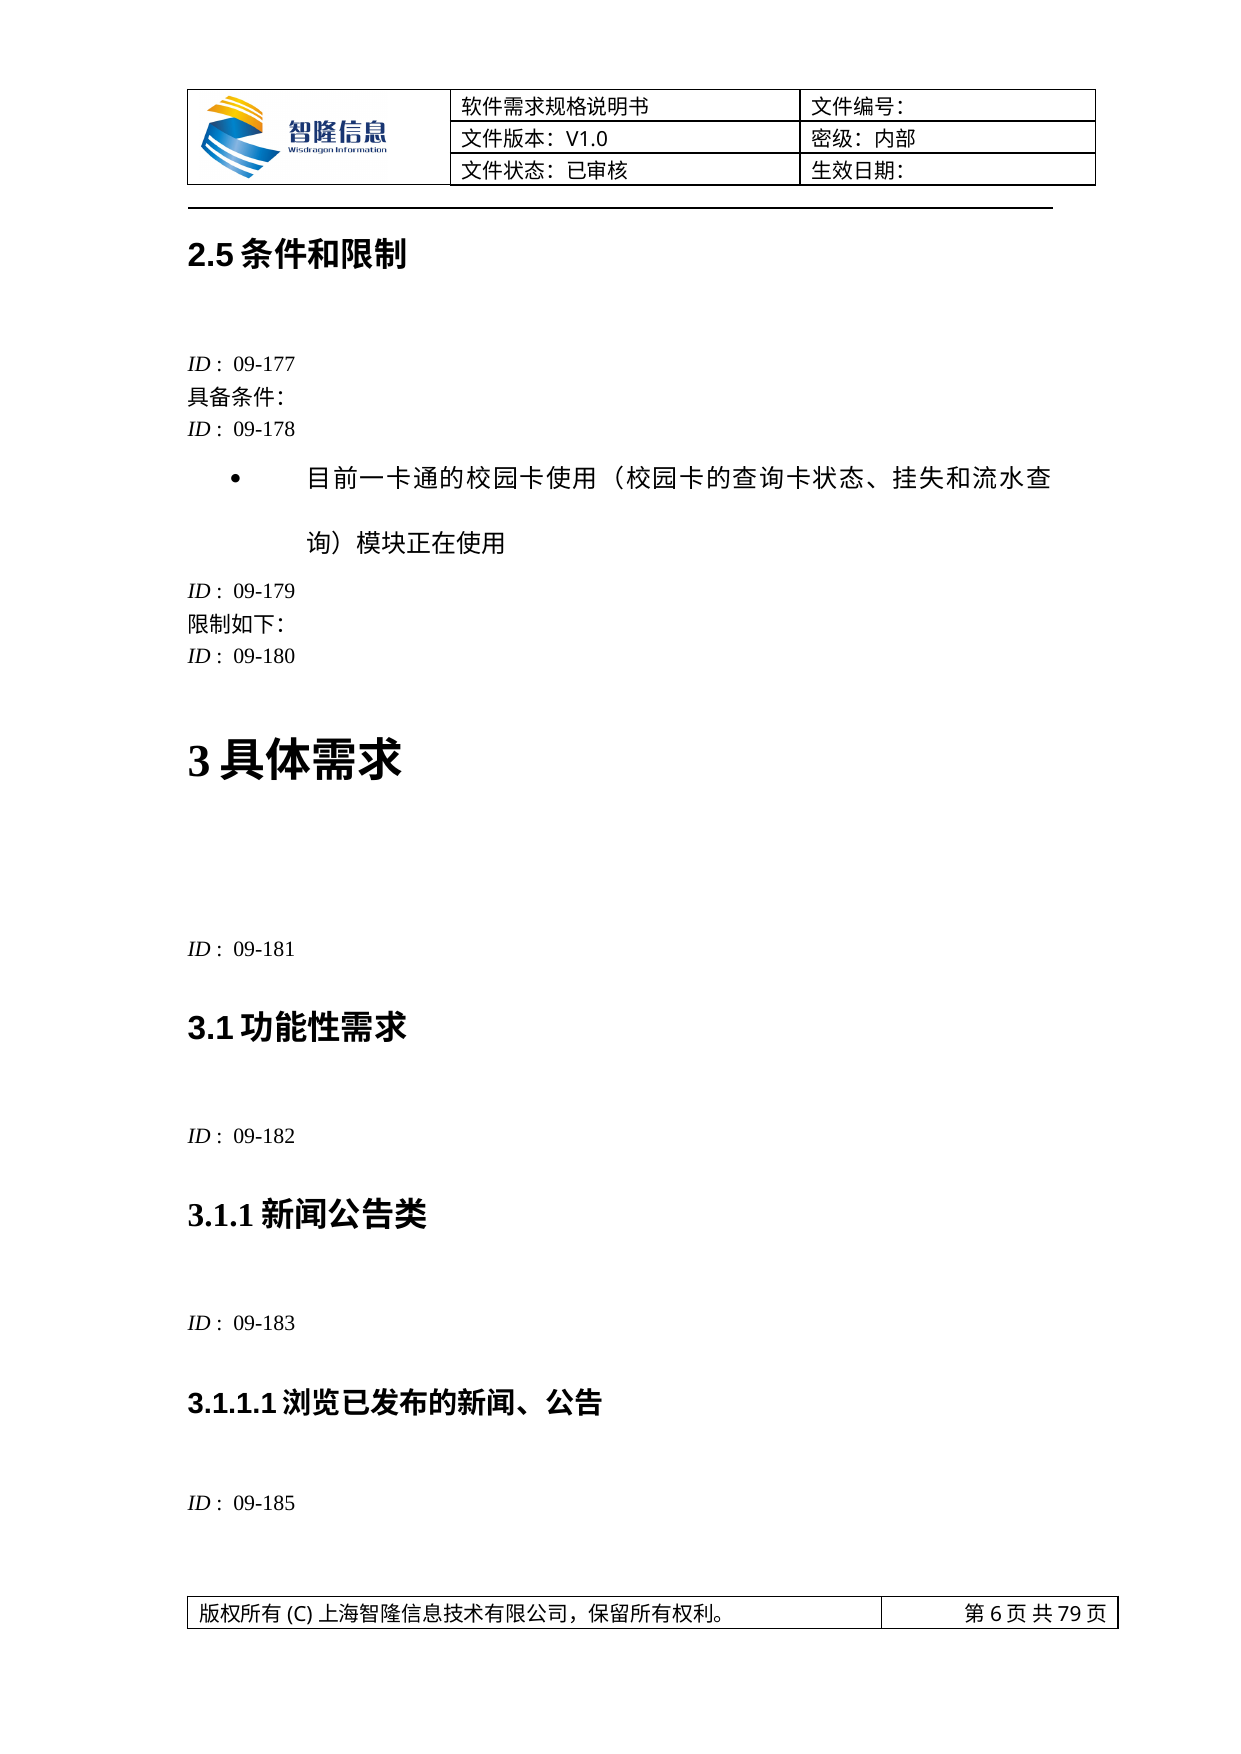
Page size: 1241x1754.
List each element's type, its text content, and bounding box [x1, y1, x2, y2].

subtitle 3具体需求 [187, 707, 1053, 805]
list 目前一卡通的校园卡使用（校园卡的查询卡状态、挂失和流水查询）模块正在使用 [231, 444, 1053, 574]
subtitle 2.5条件和限制 [187, 220, 1053, 285]
text ID : 09-179 [187, 574, 1053, 607]
text ID : 09-181 [187, 933, 1053, 965]
subtitle 3.1.1.1浏览已发布的新闻、公告 [187, 1368, 1053, 1433]
text ID : 09-185 [187, 1487, 1053, 1519]
picture [198, 91, 388, 183]
text 具备条件： [187, 379, 1053, 412]
text ID : 09-180 [187, 639, 1053, 672]
text ID : 09-182 [187, 1119, 1053, 1152]
text 限制如下： [187, 607, 1053, 639]
text ID : 09-177 [187, 347, 1053, 379]
subtitle 3.1.1新闻公告类 [187, 1179, 1053, 1244]
text ID : 09-183 [187, 1306, 1053, 1339]
text ID : 09-178 [187, 412, 1053, 444]
subtitle 3.1功能性需求 [187, 992, 1053, 1057]
